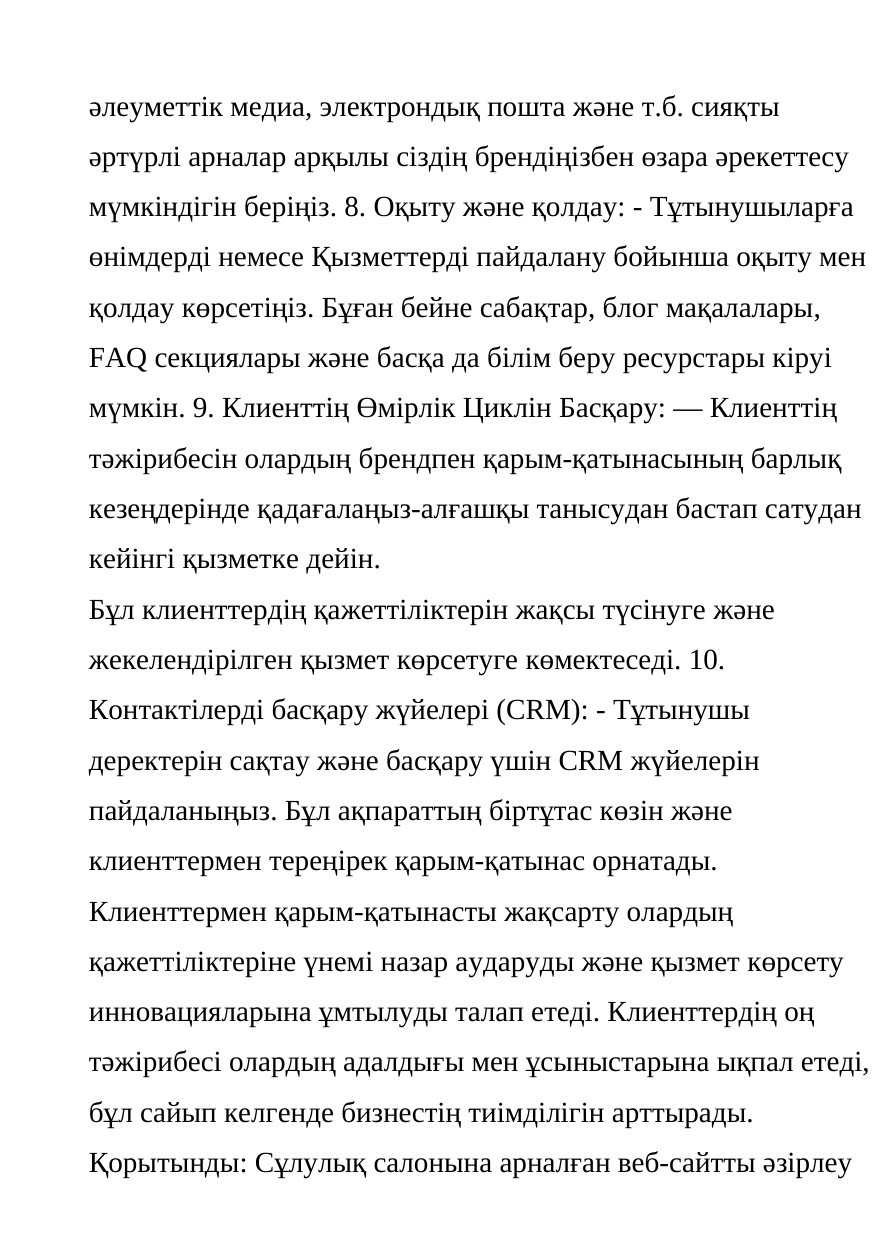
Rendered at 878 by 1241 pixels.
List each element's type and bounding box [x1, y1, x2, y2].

list [89, 89, 871, 575]
list [89, 592, 871, 1179]
